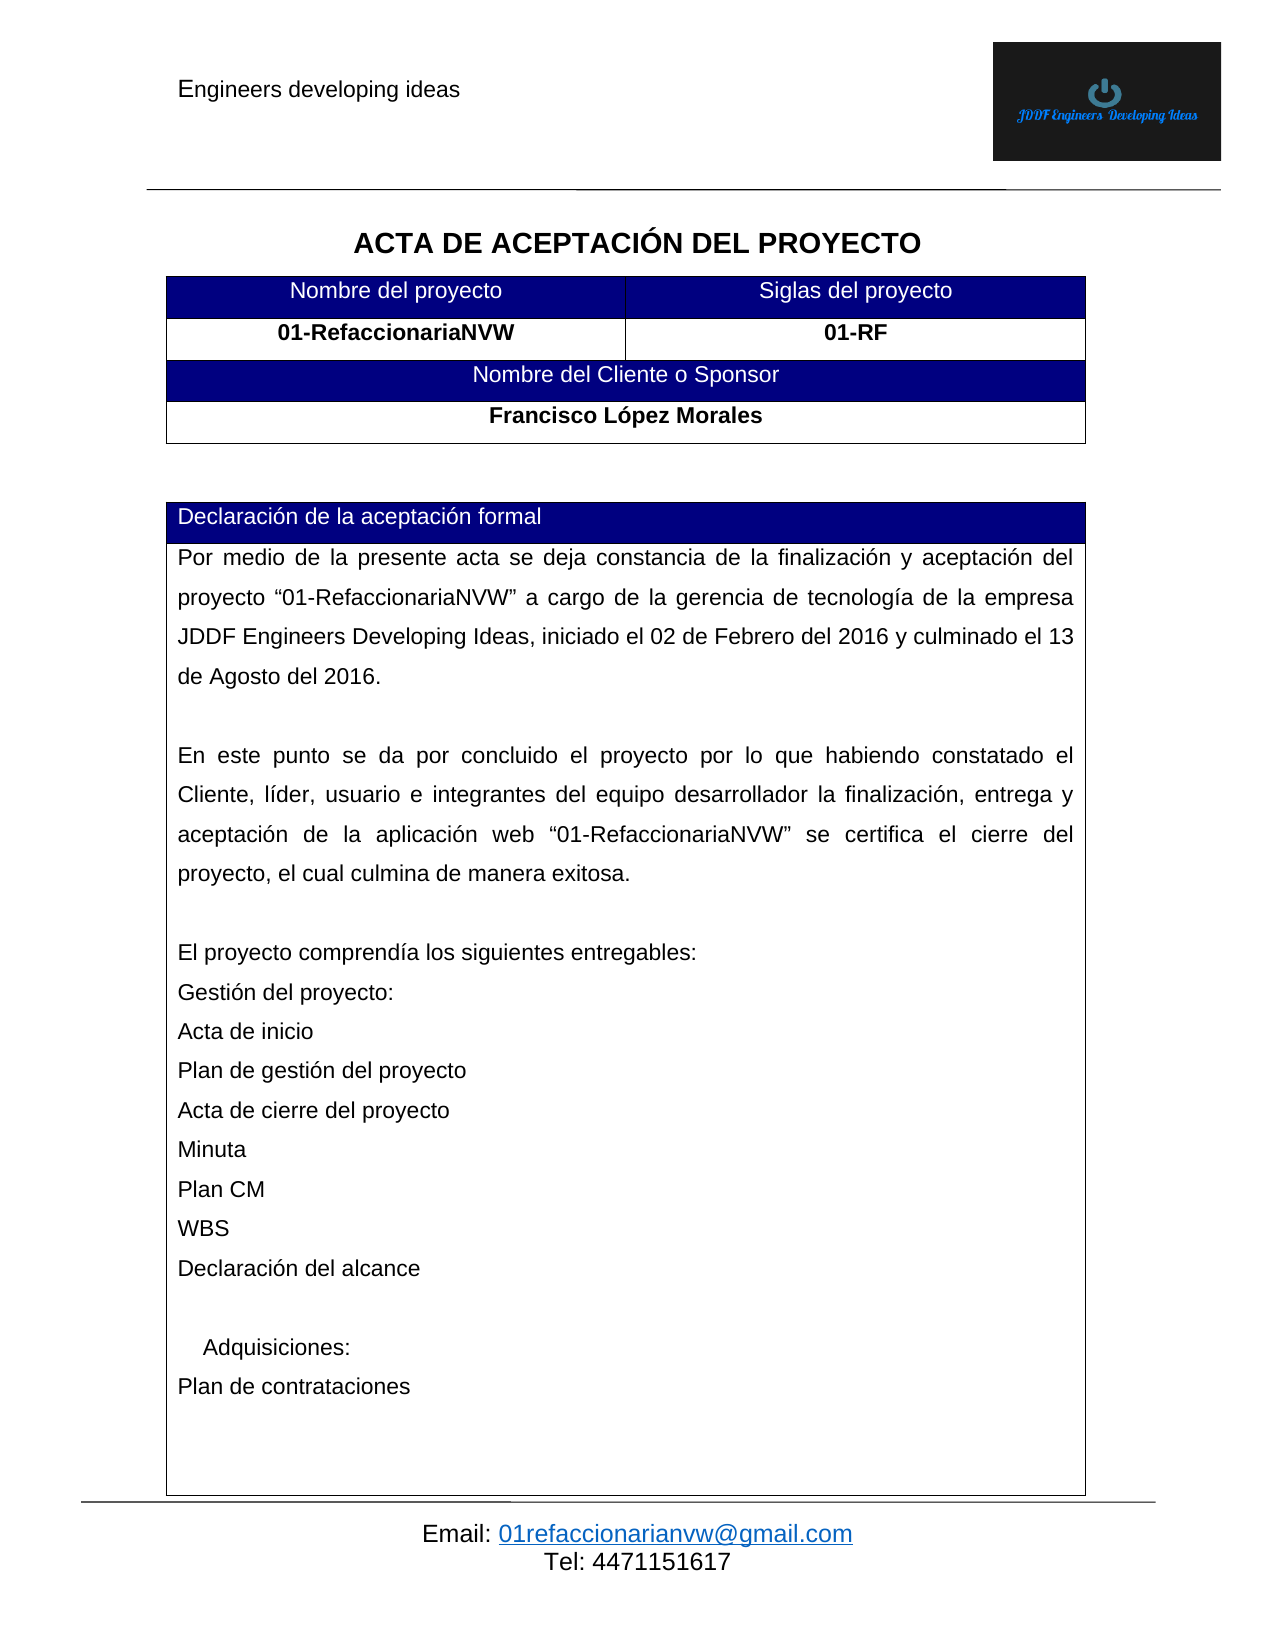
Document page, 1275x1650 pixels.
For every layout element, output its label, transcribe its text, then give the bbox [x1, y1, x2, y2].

table_header Nombre del proyecto [167, 277, 625, 318]
table_cell 01-RefaccionariaNVW [167, 319, 625, 359]
table_cell Nombre del Cliente o Sponsor [167, 361, 1085, 401]
picture [993, 42, 1222, 161]
text ACTA DE ACEPTACIÓN DEL PROYECTO [177, 226, 1098, 259]
table_header Siglas del proyecto [626, 277, 1085, 318]
table_header Declaración de la aceptación formal [167, 503, 1085, 543]
table_cell Francisco López Morales [167, 402, 1085, 443]
table_cell 01-RF [626, 319, 1085, 359]
